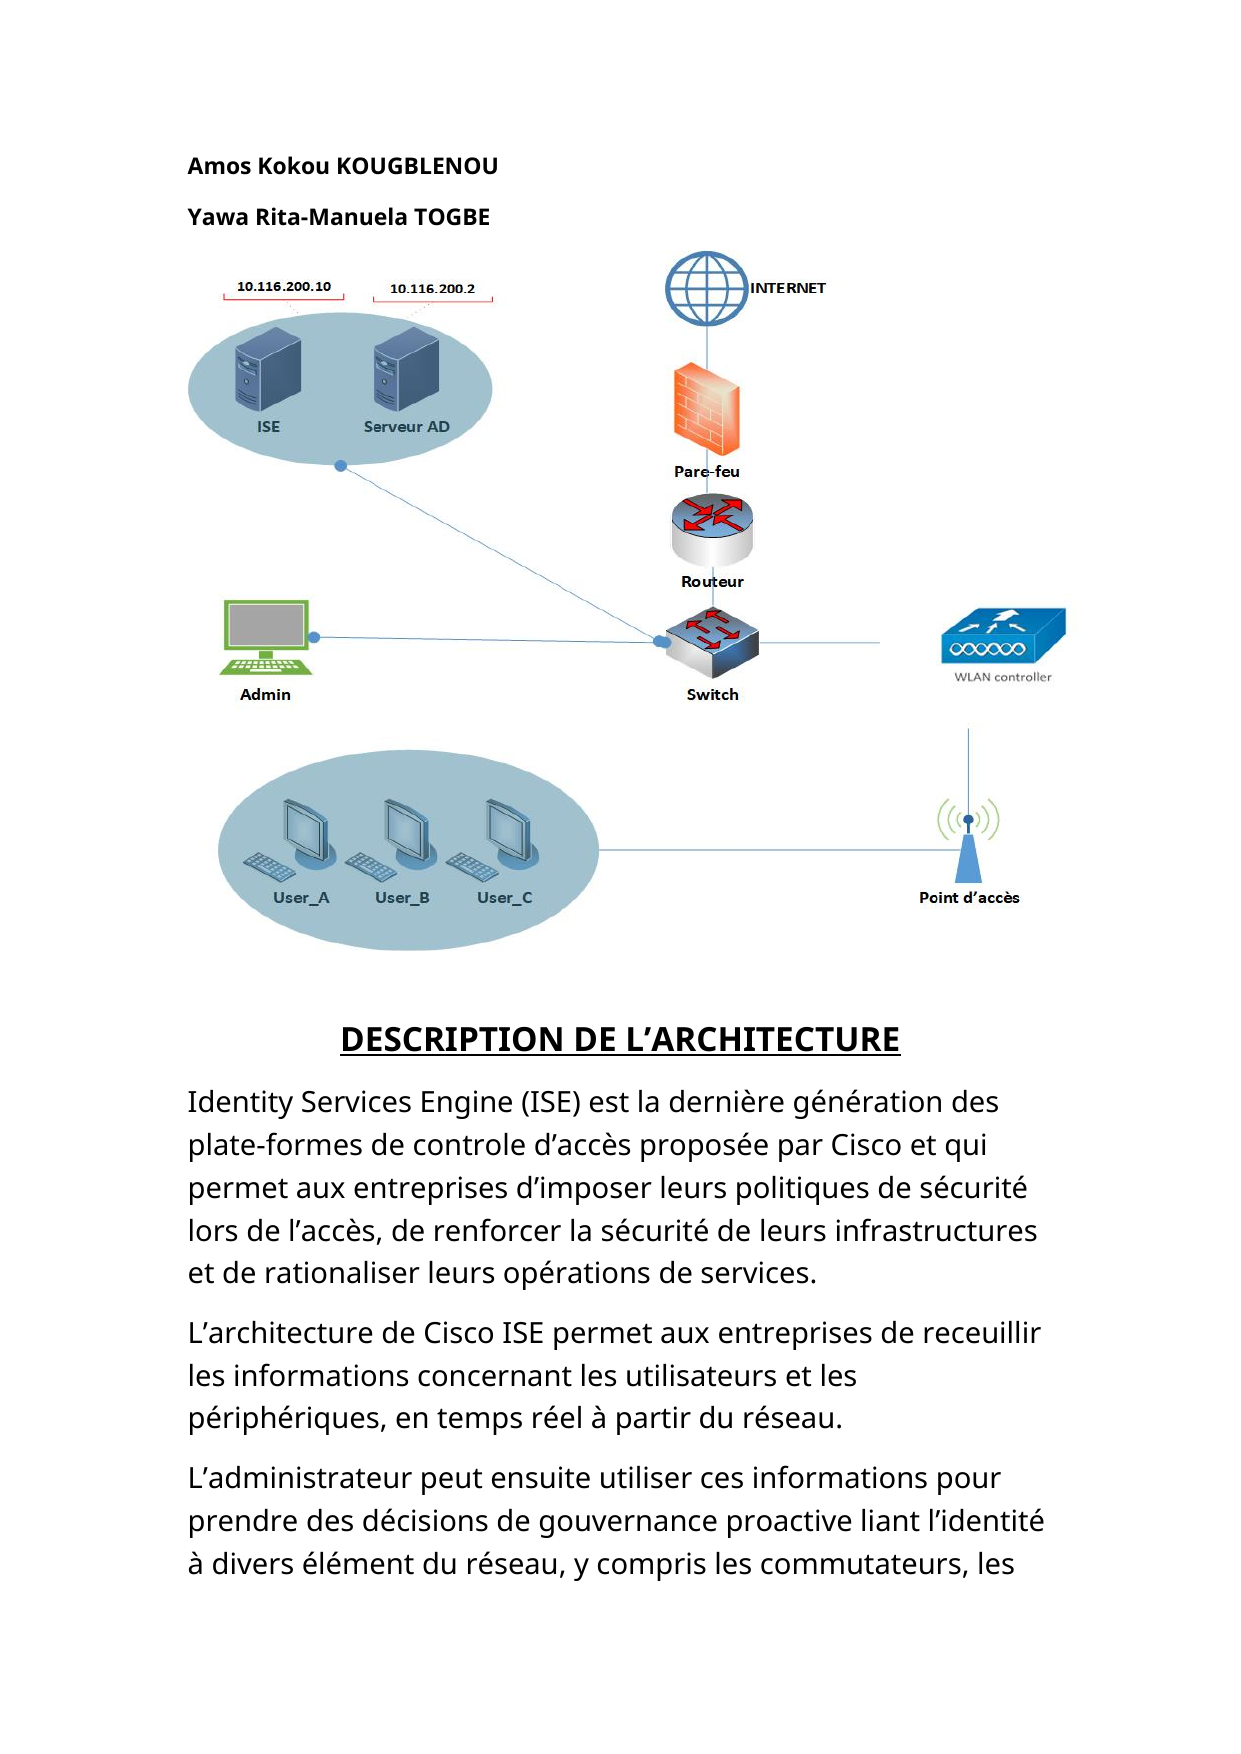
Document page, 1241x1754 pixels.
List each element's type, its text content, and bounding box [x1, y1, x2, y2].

text Identity Services Engine (ISE) est la dernière génération des plate-formes de controle d’accès proposée par Cisco et qui permet aux entreprises d’imposer leurs politiques de sécurité lors de l’accès, de renforcer la sécurité de leurs infrastructures et de rationaliser leurs opérations de services. [187, 1081, 1053, 1292]
text DESCRIPTION DE L’ARCHITECTURE [187, 1016, 1053, 1061]
text L’architecture de Cisco ISE permet aux entreprises de receuillir les informations concernant les utilisateurs et les périphériques, en temps réel à partir du réseau. [187, 1312, 1053, 1437]
text Amos Kokou KOUGBLENOU [187, 150, 1053, 181]
picture [187, 250, 1124, 951]
text Yawa Rita-Manuela TOGBE [187, 200, 1053, 232]
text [187, 1457, 1053, 1583]
